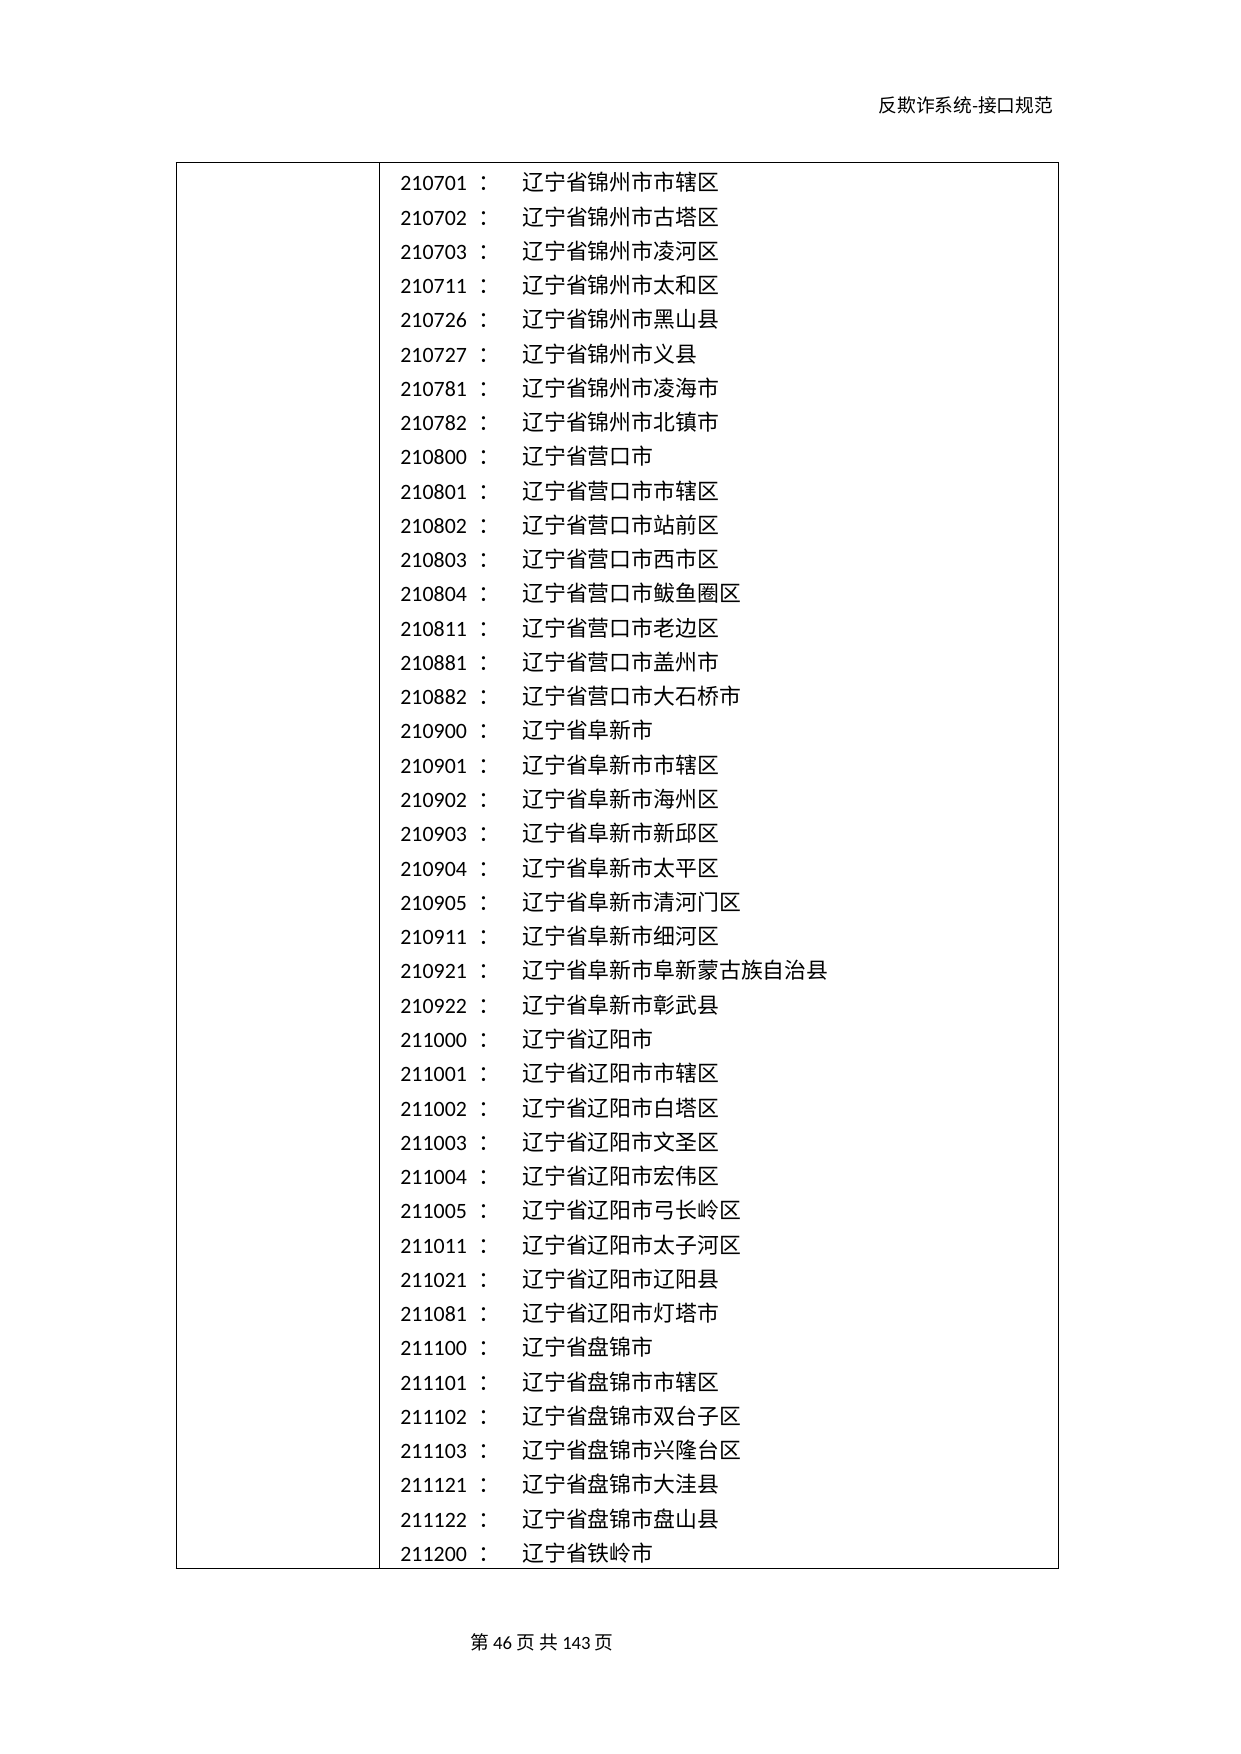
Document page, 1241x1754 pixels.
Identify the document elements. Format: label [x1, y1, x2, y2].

table_cell [177, 163, 379, 1568]
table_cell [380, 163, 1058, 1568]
